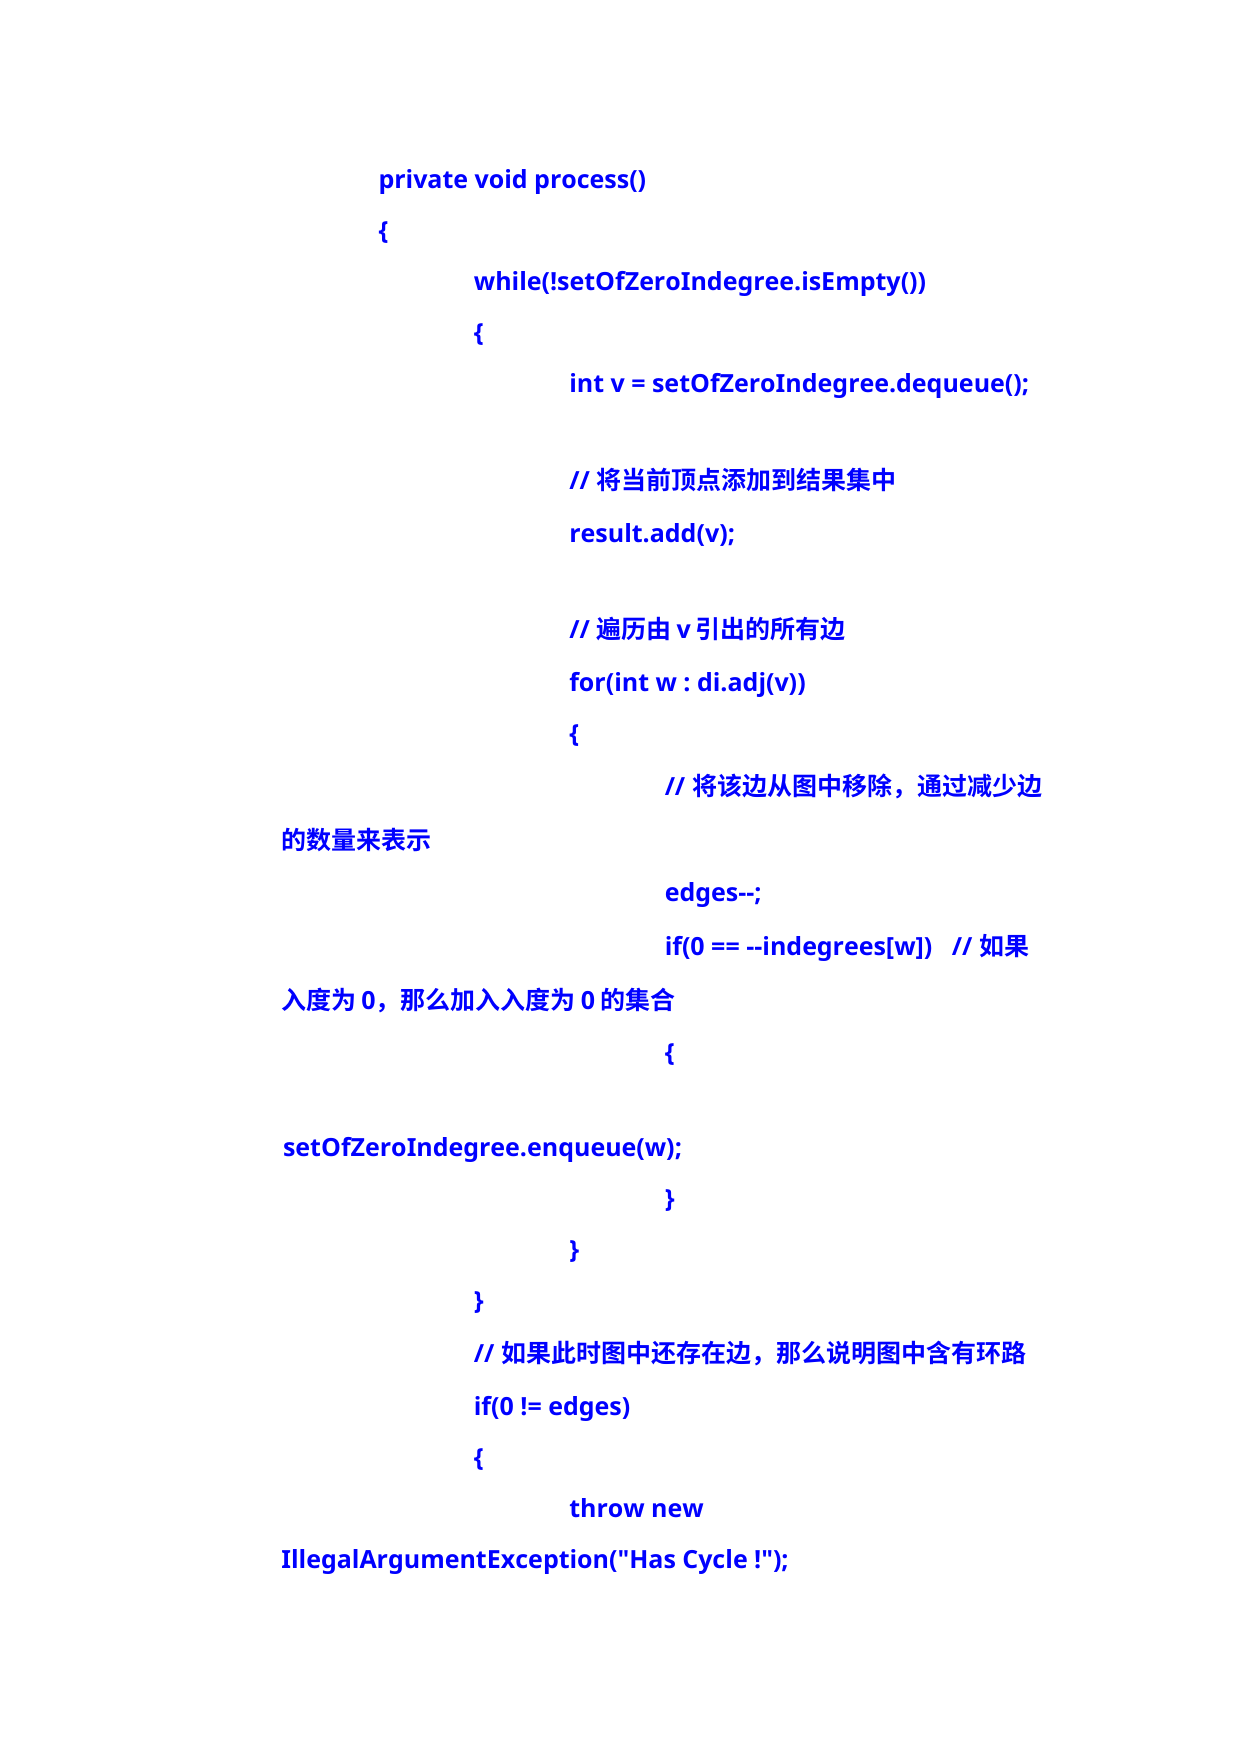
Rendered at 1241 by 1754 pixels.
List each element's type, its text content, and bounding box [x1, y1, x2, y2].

list } [281, 1232, 1053, 1266]
list // 遍历由v引出的所有边 [281, 610, 1053, 646]
list throw new IllegalArgumentException("Has Cycle !"); [281, 1490, 1053, 1575]
list setOfZeroIndegree.enqueue(w); [281, 1086, 1053, 1164]
list // 将当前顶点添加到结果集中 [281, 461, 1053, 497]
list { [281, 315, 1053, 349]
list int v = setOfZeroIndegree.dequeue(); [281, 366, 1053, 400]
list for(int w : di.adj(v)) [281, 664, 1053, 698]
list { [281, 715, 1053, 749]
list { [281, 1035, 1053, 1069]
list { [281, 213, 1053, 247]
list { [281, 1439, 1053, 1473]
list result.add(v); [281, 515, 1053, 549]
list } [281, 1181, 1053, 1215]
list edges--; [281, 875, 1053, 909]
list private void process() [281, 162, 1053, 196]
list if(0 != edges) [281, 1388, 1053, 1422]
list // 将该边从图中移除，通过减少边的数量来表示 [281, 766, 1053, 857]
list // 如果此时图中还存在边，那么说明图中含有环路 [281, 1334, 1053, 1370]
list } [281, 1283, 1053, 1317]
list while(!setOfZeroIndegree.isEmpty()) [281, 264, 1053, 298]
list if(0 == --indegrees[w]) // 如果入度为0，那么加入入度为0的集合 [281, 926, 1053, 1017]
